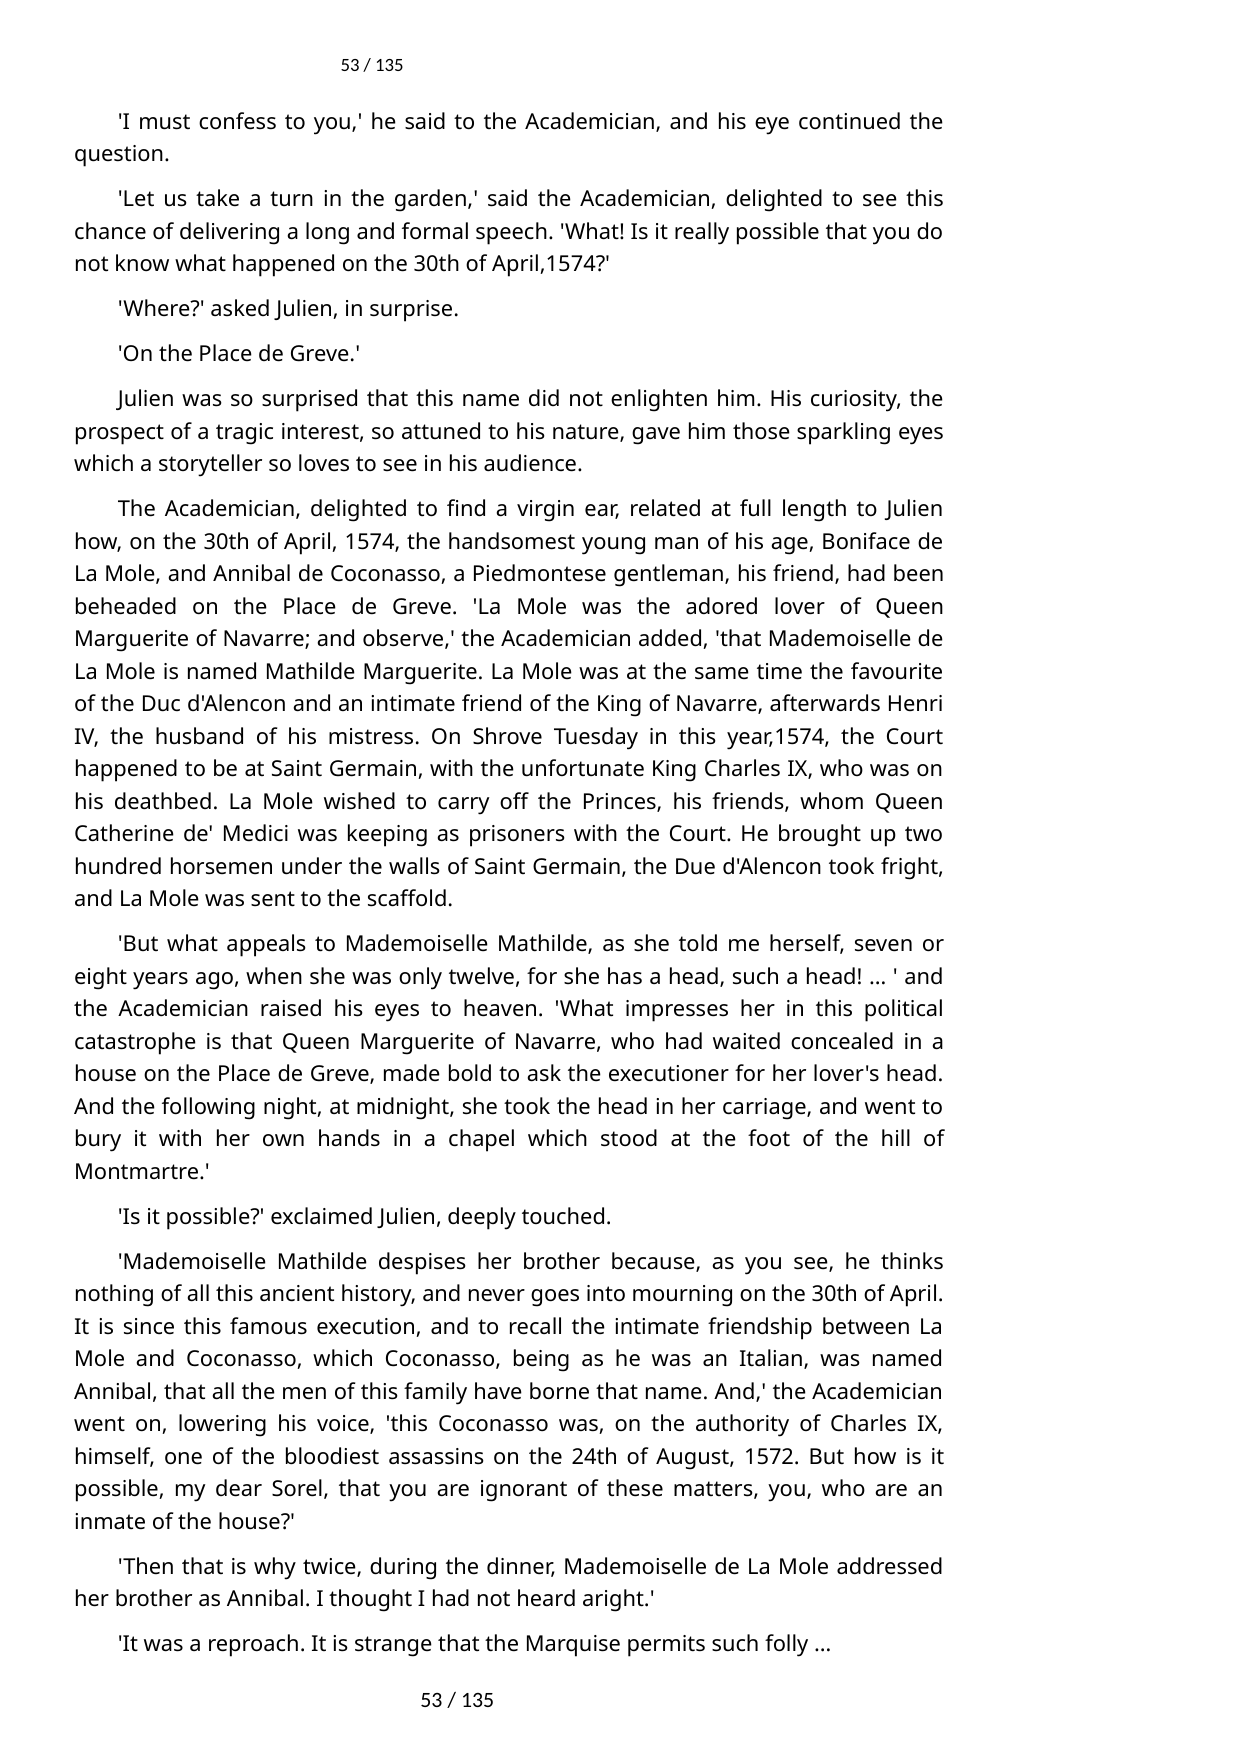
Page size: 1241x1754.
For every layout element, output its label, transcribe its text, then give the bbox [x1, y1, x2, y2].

text 'I must confess to you,' he said to the Academician, and his eye continued the question. [74, 104, 945, 169]
text 'But what appeals to Mademoiselle Mathilde, as she told me herself, seven or eight years ago, when she was only twelve, for she has a head, such a head! … ' and the Academician raised his eyes to heaven. 'What impresses her in this political catastrophe is that Queen Marguerite of Navarre, who had waited concealed in a house on the Place de Greve, made bold to ask the executioner for her lover's head. And the following night, at midnight, she took the head in her carriage, and went to bury it with her own hands in a chapel which stood at the foot of the hill of Montmartre.' [74, 927, 945, 1187]
text 'Let us take a turn in the garden,' said the Academician, delighted to see this chance of delivering a long and formal speech. 'What! Is it really possible that you do not know what happened on the 30th of April,1574?' [74, 182, 945, 279]
text 'On the Place de Greve.' [74, 337, 945, 369]
text 'Then that is why twice, during the dinner, Mademoiselle de La Mole addressed her brother as Annibal. I thought I had not heard aright.' [74, 1549, 945, 1614]
text 'Is it possible?' exclaimed Julien, deeply touched. [74, 1199, 945, 1232]
text 'It was a reproach. It is strange that the Marquise permits such folly … [74, 1627, 945, 1659]
text 'Mademoiselle Mathilde despises her brother because, as you see, he thinks nothing of all this ancient history, and never goes into mourning on the 30th of April. It is since this famous execution, and to recall the intimate friendship between La Mole and Coconasso, which Coconasso, being as he was an Italian, was named Annibal, that all the men of this family have borne that name. And,' the Academician went on, lowering his voice, 'this Coconasso was, on the authority of Charles IX, himself, one of the bloodiest assassins on the 24th of August, 1572. But how is it possible, my dear Sorel, that you are ignorant of these matters, you, who are an inmate of the house?' [74, 1244, 945, 1537]
text Julien was so surprised that this name did not enlighten him. His curiosity, the prospect of a tragic interest, so attuned to his nature, gave him those sparkling eyes which a storyteller so loves to see in his audience. [74, 382, 945, 479]
text The Academician, delighted to find a virgin ear, related at full length to Julien how, on the 30th of April, 1574, the handsomest young man of his age, Boniface de La Mole, and Annibal de Coconasso, a Piedmontese gentleman, his friend, had been beheaded on the Place de Greve. 'La Mole was the adored lover of Queen Marguerite of Navarre; and observe,' the Academician added, 'that Mademoiselle de La Mole is named Mathilde Marguerite. La Mole was at the same time the favourite of the Duc d'Alencon and an intimate friend of the King of Navarre, afterwards Henri IV, the husband of his mistress. On Shrove Tuesday in this year,1574, the Court happened to be at Saint Germain, with the unfortunate King Charles IX, who was on his deathbed. La Mole wished to carry off the Princes, his friends, whom Queen Catherine de' Medici was keeping as prisoners with the Court. He brought up two hundred horsemen under the walls of Saint Germain, the Due d'Alencon took fright, and La Mole was sent to the scaffold. [74, 492, 945, 914]
text 'Where?' asked Julien, in surprise. [74, 292, 945, 324]
